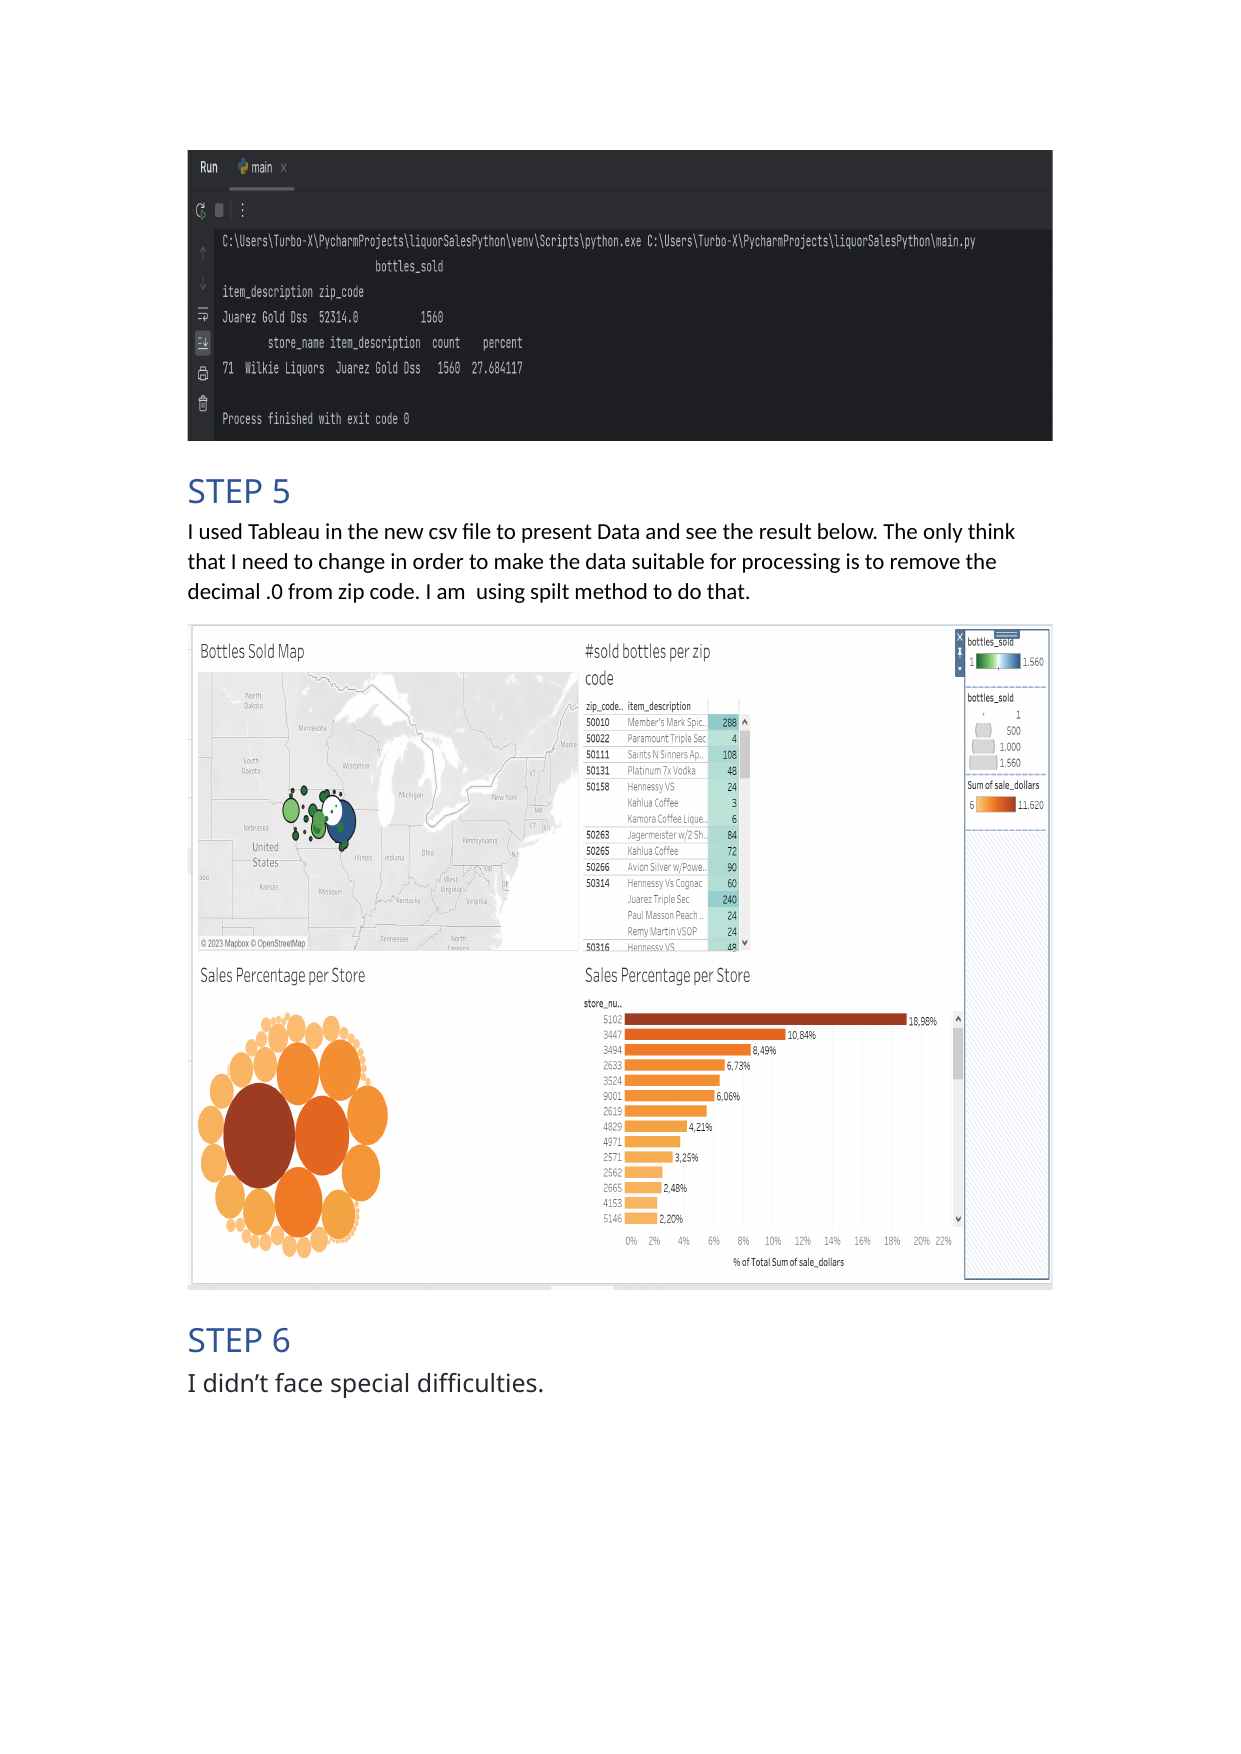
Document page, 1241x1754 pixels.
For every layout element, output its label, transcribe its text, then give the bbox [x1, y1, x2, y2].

text I didn’t face special difficulties. [187, 1366, 1053, 1400]
text I used Tableau in the new csv file to present Data and see the result below. The only think that I need to change in order to make the data suitable for processing is to remove the decimal .0 from zip code. I am using spilt method to do that. [187, 517, 1053, 605]
picture [187, 624, 1053, 1290]
picture [187, 150, 1053, 441]
subtitle STEP 5 [187, 468, 1053, 513]
subtitle STEP 6 [187, 1317, 1053, 1362]
